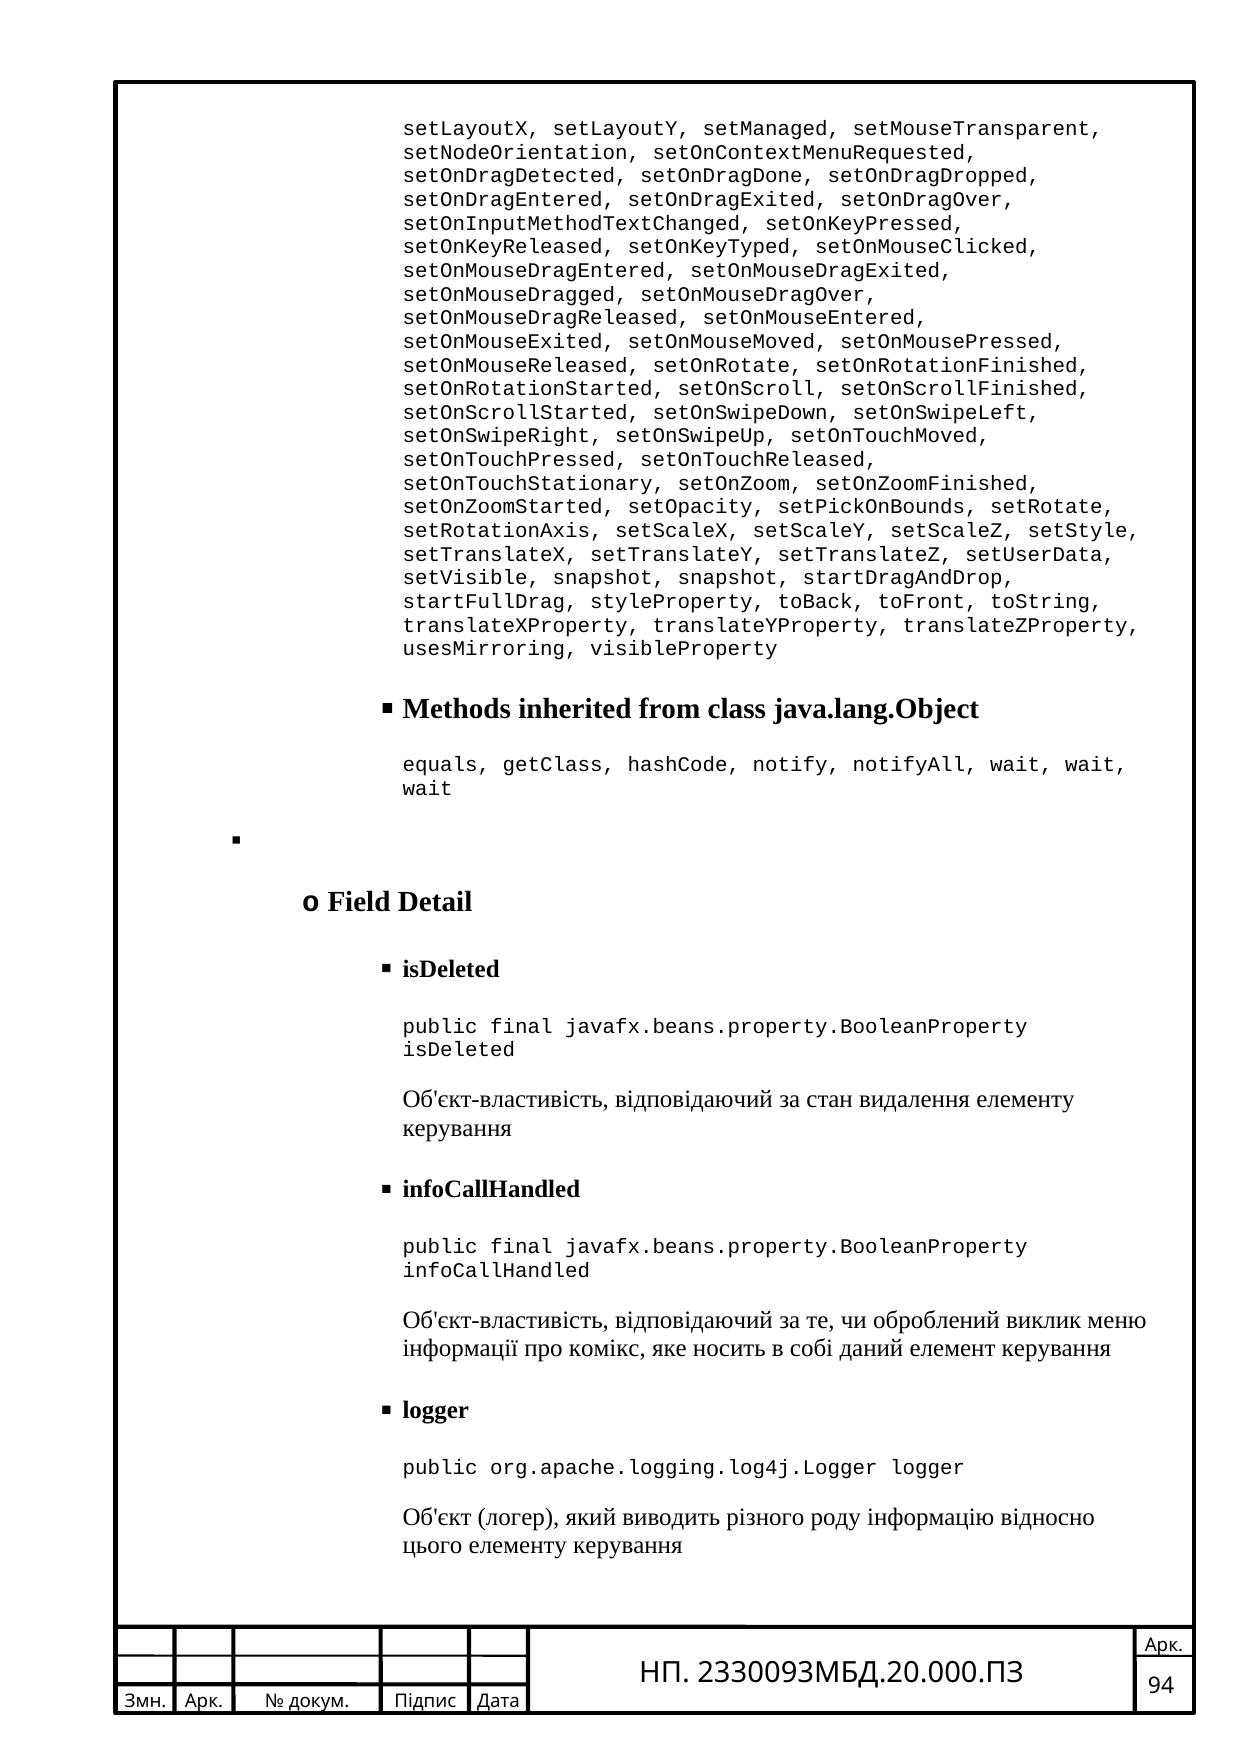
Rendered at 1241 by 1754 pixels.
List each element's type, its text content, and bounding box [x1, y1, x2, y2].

text Об'єкт-властивість, відповідаючий за стан видалення елементу керування [402, 1084, 1152, 1141]
list isDeleted [380, 954, 1152, 982]
text equals, getClass, hashCode, notify, notifyAll, wait, wait, wait [402, 754, 1152, 801]
list logger [380, 1395, 1152, 1424]
list Field Detail [302, 884, 1152, 921]
text public org.apache.logging.log4j.Logger logger [402, 1457, 1152, 1481]
text Об'єкт-властивість, відповідаючий за те, чи оброблений виклик меню інформації про комікс, яке носить в собі даний елемент керування [402, 1305, 1152, 1362]
text public final javafx.beans.property.BooleanProperty infoCallHandled [402, 1237, 1152, 1284]
list infoCallHandled [380, 1174, 1152, 1203]
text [402, 118, 1152, 662]
list Methods inherited from class java.lang.Object [380, 691, 1152, 725]
text public final javafx.beans.property.BooleanProperty isDeleted [402, 1016, 1152, 1063]
text Об'єкт (логер), який виводить різного роду інформацію відносно цього елементу керування [402, 1502, 1152, 1559]
